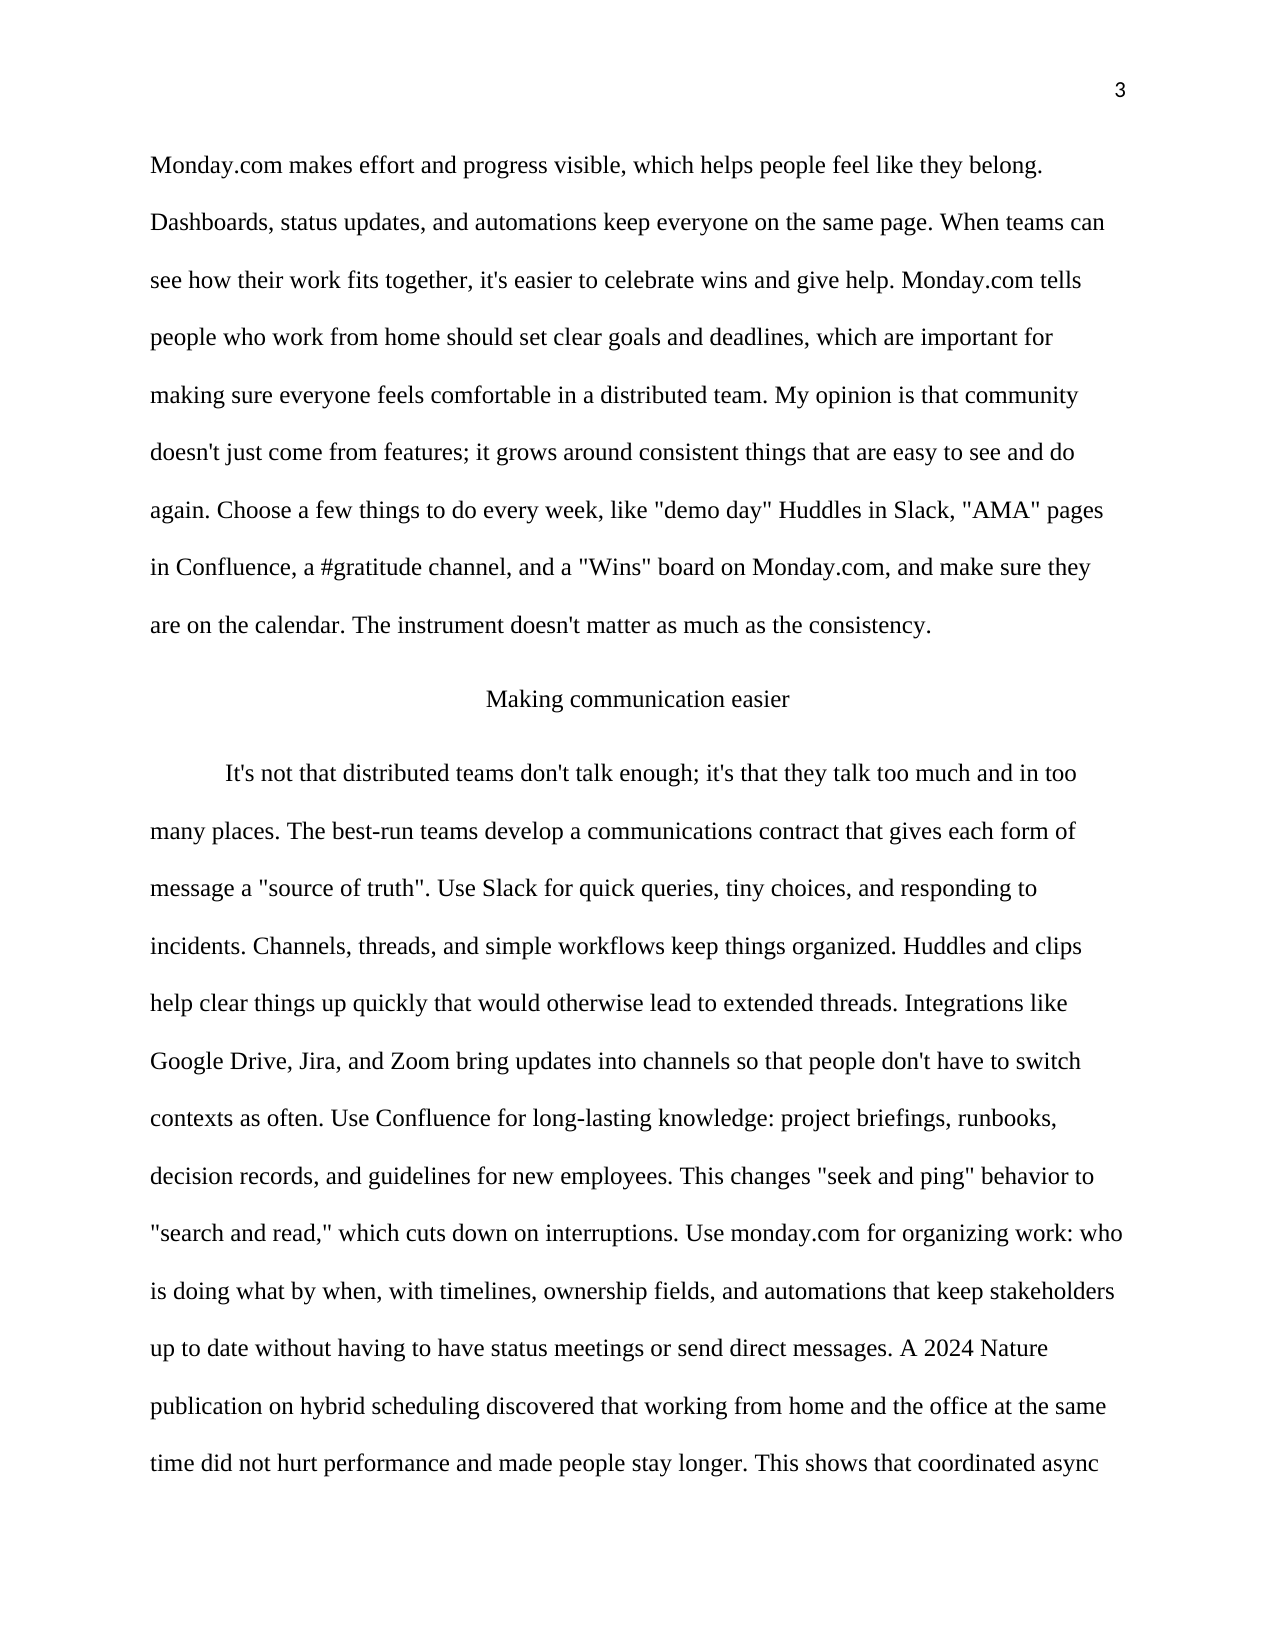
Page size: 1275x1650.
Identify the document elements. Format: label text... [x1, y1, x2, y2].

text Making communication easier [150, 684, 1125, 713]
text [150, 150, 1125, 639]
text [150, 758, 1125, 1477]
